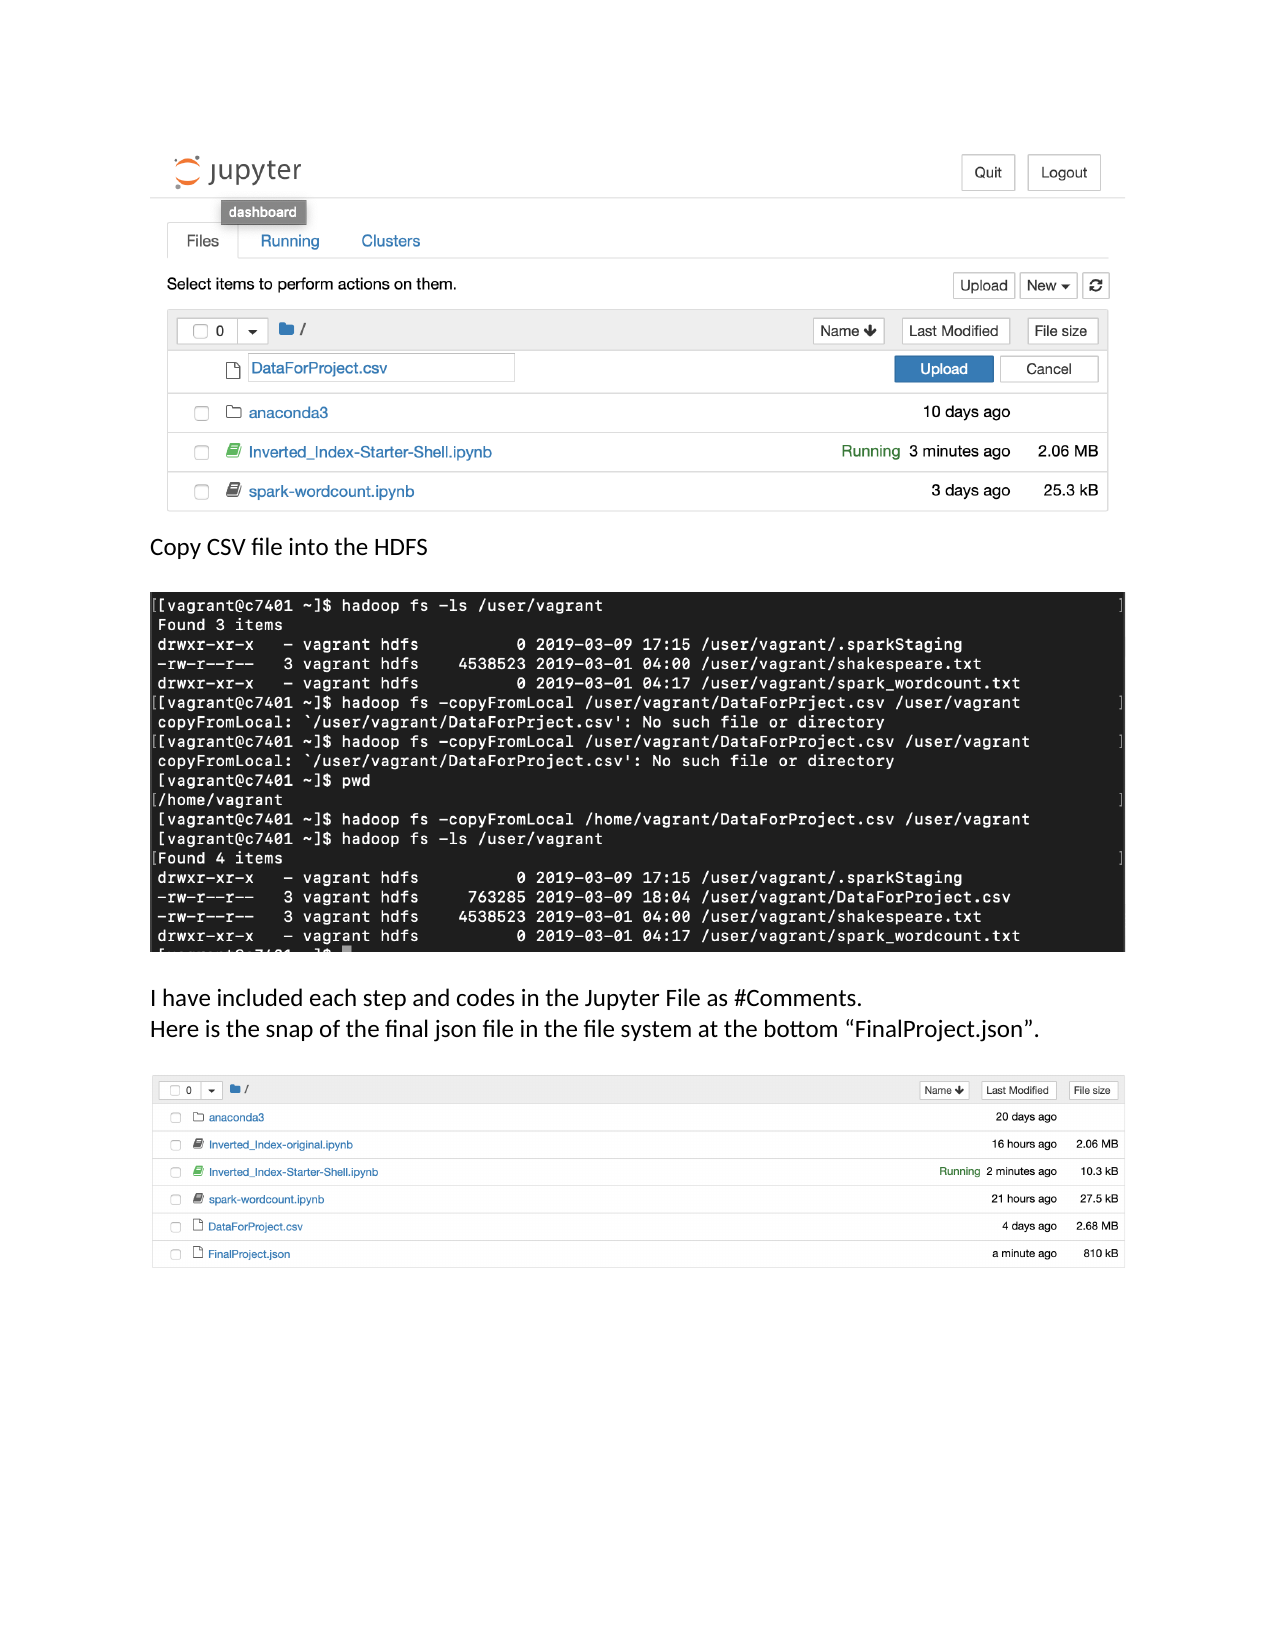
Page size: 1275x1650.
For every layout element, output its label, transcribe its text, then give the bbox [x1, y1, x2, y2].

picture [150, 150, 1125, 531]
text Here is the snap of the final json file in the file system at the bottom “FinalProject.json”. [150, 1013, 1125, 1044]
picture [150, 1074, 1125, 1268]
text Copy CSV file into the HDFS [150, 531, 1125, 561]
text I have included each step and codes in the Jupyter File as #Comments. [150, 983, 1125, 1013]
picture [150, 592, 1125, 952]
